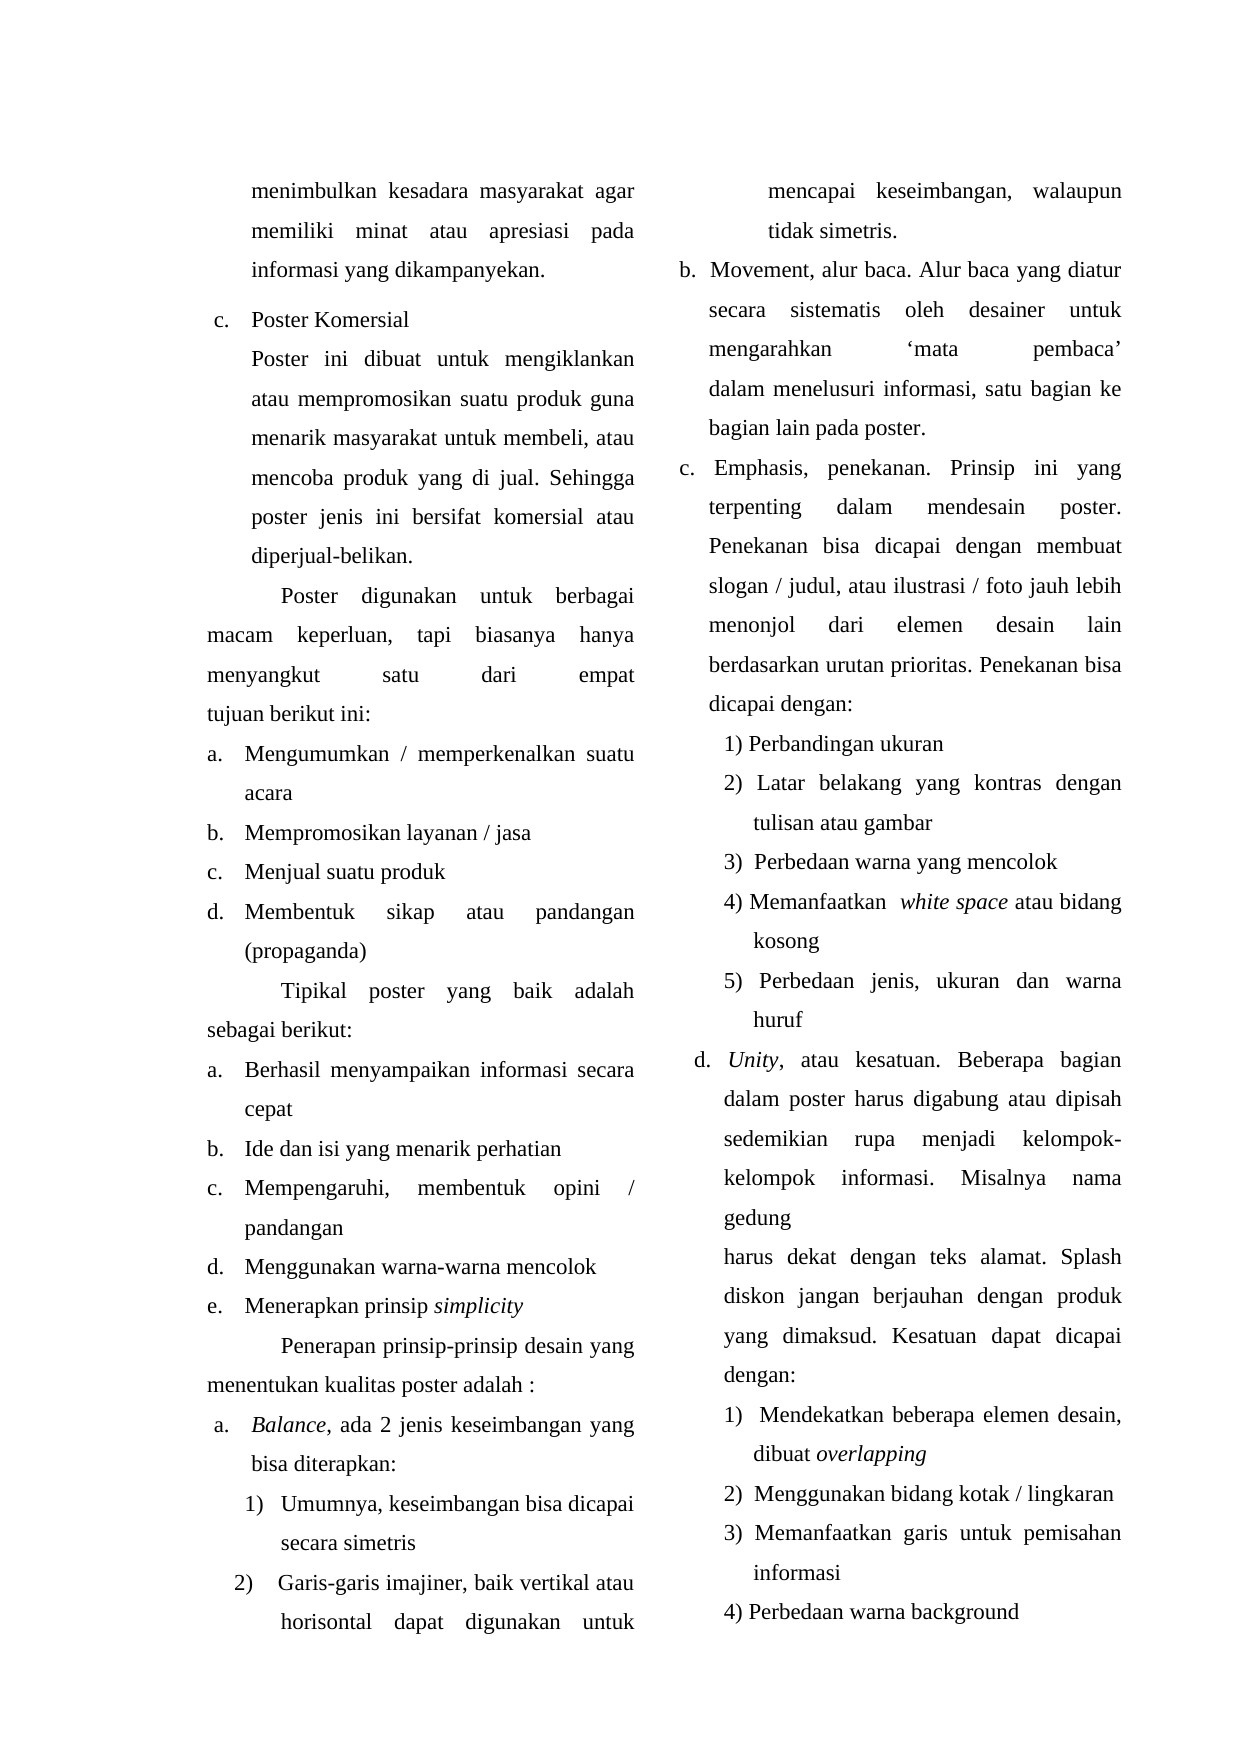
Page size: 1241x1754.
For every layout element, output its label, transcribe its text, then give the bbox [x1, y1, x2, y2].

text 4) Perbedaan warna background [723, 1598, 1122, 1625]
list Mengumumkan / memperkenalkan suatu acara [207, 740, 635, 806]
list Balance, ada 2 jenis keseimbangan yang bisa diterapkan: [213, 1411, 635, 1477]
text 3) Perbedaan warna yang mencolok [723, 848, 1122, 875]
list Berhasil menyampaikan informasi secara cepat [207, 1056, 635, 1122]
list Menggunakan warna-warna mencolok [207, 1253, 635, 1279]
list Menerapkan prinsip simplicity [207, 1293, 635, 1319]
text 1) Mendekatkan beberapa elemen desain, dibuat overlapping [723, 1401, 1122, 1467]
text 1) Umumnya, keseimbangan bisa dicapai secara simetris [244, 1490, 635, 1556]
list Mempengaruhi, membentuk opini / pandangan [207, 1174, 635, 1240]
text 5) Perbedaan jenis, ukuran dan warna huruf [723, 967, 1122, 1033]
text 4) Memanfaatkan white space atau bidang kosong [723, 888, 1122, 954]
text d. Unity, atau kesatuan. Beberapa bagian dalam poster harus digabung atau dipisah sedemikian rupa menjadi kelompok-kelompok informasi. Misalnya nama gedung harus dekat dengan teks alamat. Splash diskon jangan berjauhan dengan produk yang dimaksud. Kesatuan dapat dicapai dengan: [694, 1046, 1122, 1388]
list Ide dan isi yang menarik perhatian [207, 1135, 635, 1161]
list Membentuk sikap atau pandangan (propaganda) [207, 898, 635, 964]
text 2) Garis-garis imajiner, baik vertikal atau horisontal dapat digunakan untuk mencapai keseimbangan, walaupun tidak simetris. [221, 1569, 635, 1635]
text c. Emphasis, penekanan. Prinsip ini yang terpenting dalam mendesain poster. Penekanan bisa dicapai dengan membuat slogan / judul, atau ilustrasi / foto jauh lebih menonjol dari elemen desain lain berdasarkan urutan prioritas. Penekanan bisa dicapai dengan: [679, 453, 1122, 717]
text 3) Memanfaatkan garis untuk pemisahan informasi [723, 1519, 1122, 1585]
list Poster Komersial [213, 306, 635, 332]
text 2) Menggunakan bidang kotak / lingkaran [723, 1480, 1122, 1506]
list Menjual suatu produk [207, 858, 635, 885]
text 1) Perbandingan ukuran [723, 730, 1122, 756]
text 2) Garis-garis imajiner, baik vertikal atau horisontal dapat digunakan untuk mencapai keseimbangan, walaupun tidak simetris. [709, 177, 1122, 243]
text b. Movement, alur baca. Alur baca yang diatur secara sistematis oleh desainer untuk mengarahkan ‘mata pembaca’ dalam menelusuri informasi, satu bagian ke bagian lain pada poster. [679, 256, 1122, 440]
text Tipikal poster yang baik adalah sebagai berikut: [207, 977, 635, 1043]
text Poster ini dibuat untuk mengiklankan atau mempromosikan suatu produk guna menarik masyarakat untuk membeli, atau mencoba produk yang di jual. Sehingga poster jenis ini bersifat komersial atau diperjual-belikan. [251, 345, 635, 569]
text 2) Latar belakang yang kontras dengan tulisan atau gambar [723, 769, 1122, 835]
list Mempromosikan layanan / jasa [207, 819, 635, 845]
text Penerapan prinsip-prinsip desain yang menentukan kualitas poster adalah : [207, 1332, 635, 1398]
text Poster digunakan untuk berbagai macam keperluan, tapi biasanya hanya menyangkut satu dari empat tujuan berikut ini: [207, 582, 635, 727]
